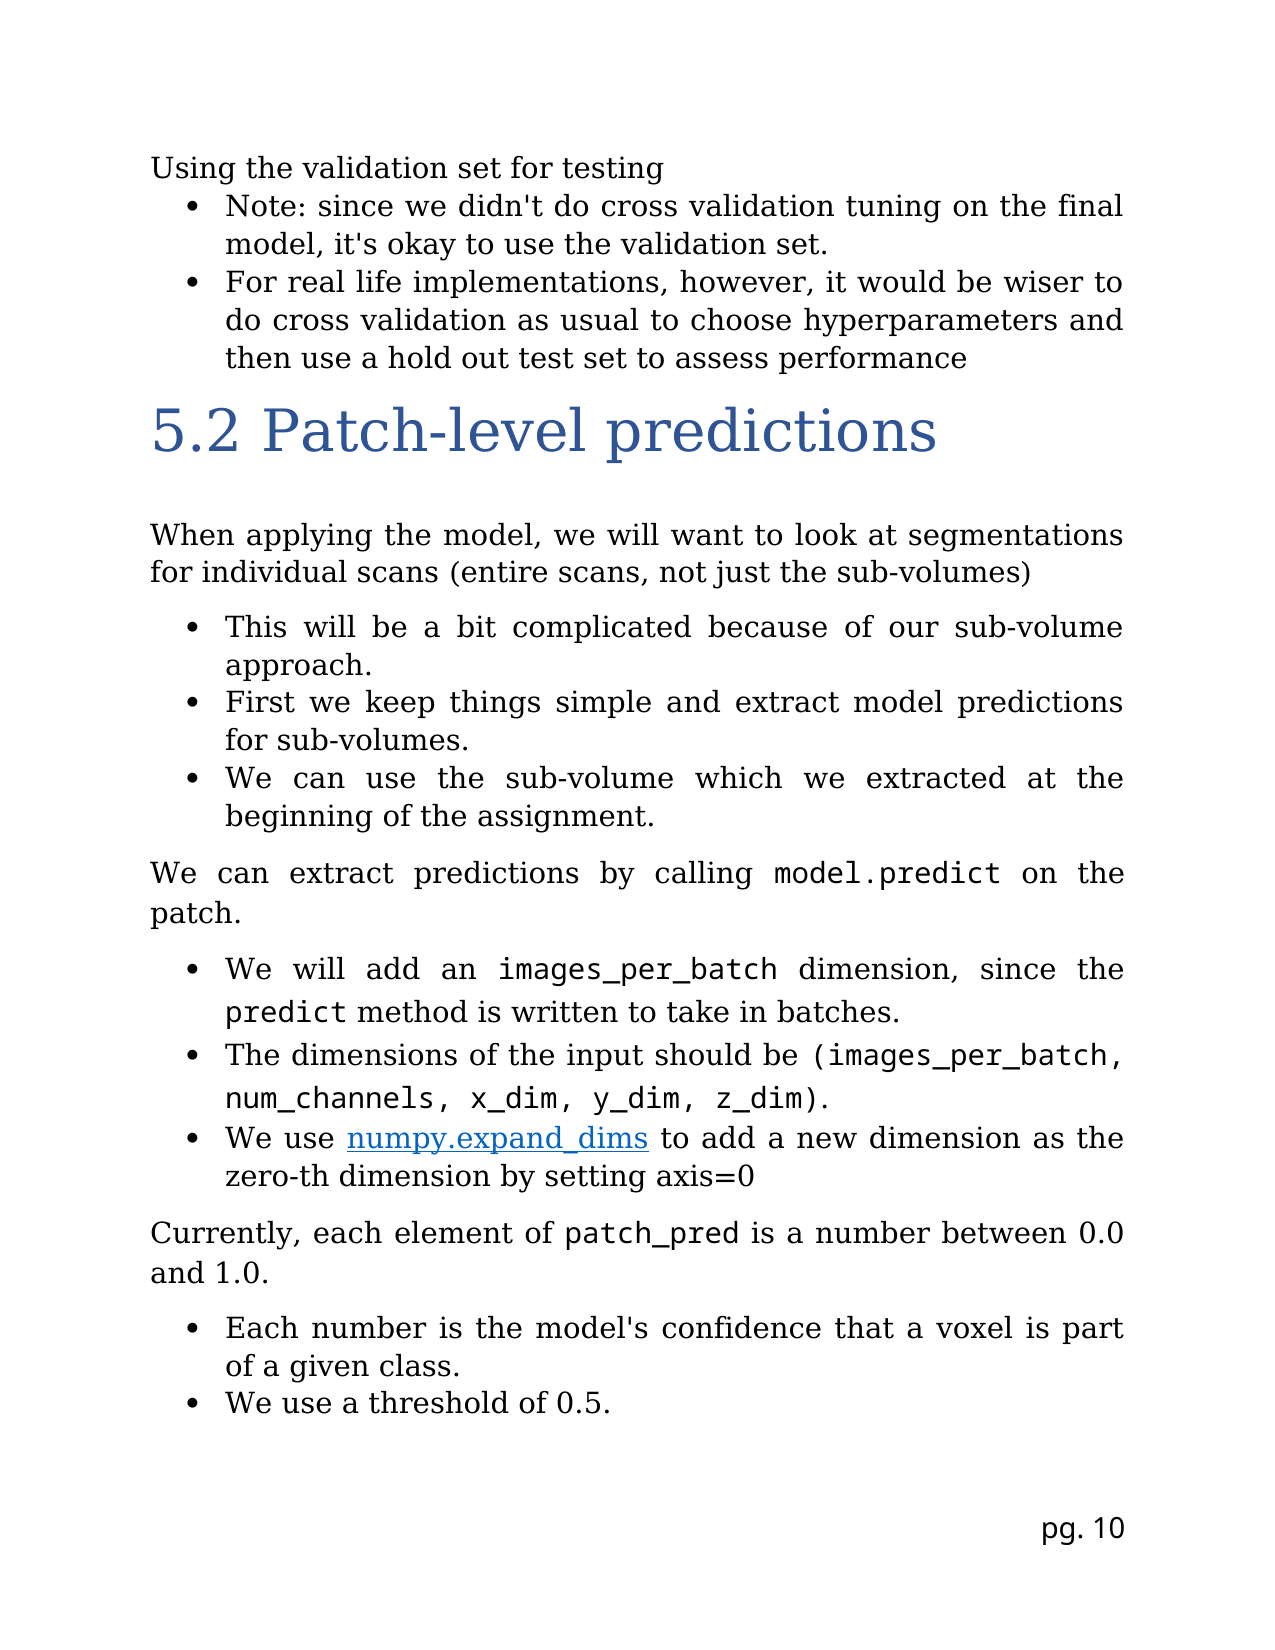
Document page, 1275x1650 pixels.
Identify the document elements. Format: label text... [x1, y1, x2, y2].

list This will be a bit complicated because of our sub-volume approach. [187, 608, 1125, 681]
list First we keep things simple and extract model predictions for sub-volumes. [187, 684, 1125, 757]
list Each number is the model's confidence that a voxel is part of a given class. [187, 1309, 1125, 1382]
text We can extract predictions by calling model.predict on the patch. [150, 852, 1125, 929]
list The dimensions of the input should be (images_per_batch, num_channels, x_dim, y_dim, z_dim). [187, 1034, 1125, 1117]
list We can use the sub-volume which we extracted at the beginning of the assignment. [187, 759, 1125, 832]
list For real life implementations, however, it would be wiser to do cross validation as usual to choose hyperparameters and then use a hold out test set to assess performance [187, 263, 1125, 374]
list We use a threshold of 0.5. [187, 1385, 1125, 1420]
subtitle 5.2 Patch-level predictions [150, 393, 1125, 463]
text Currently, each element of patch_pred is a number between 0.0 and 1.0. [150, 1212, 1125, 1290]
list Note: since we didn't do cross validation tuning on the final model, it's okay to use the validation set. [187, 188, 1125, 261]
subtitle Using the validation set for testing [150, 150, 1125, 185]
list We use numpy.expand_dims to add a new dimension as the zero-th dimension by setting axis=0 [187, 1120, 1125, 1193]
text When applying the model, we will want to look at segmentations for individual scans (entire scans, not just the sub-volumes) [150, 516, 1125, 589]
list We will add an images_per_batch dimension, since the predict method is written to take in batches. [187, 949, 1125, 1031]
